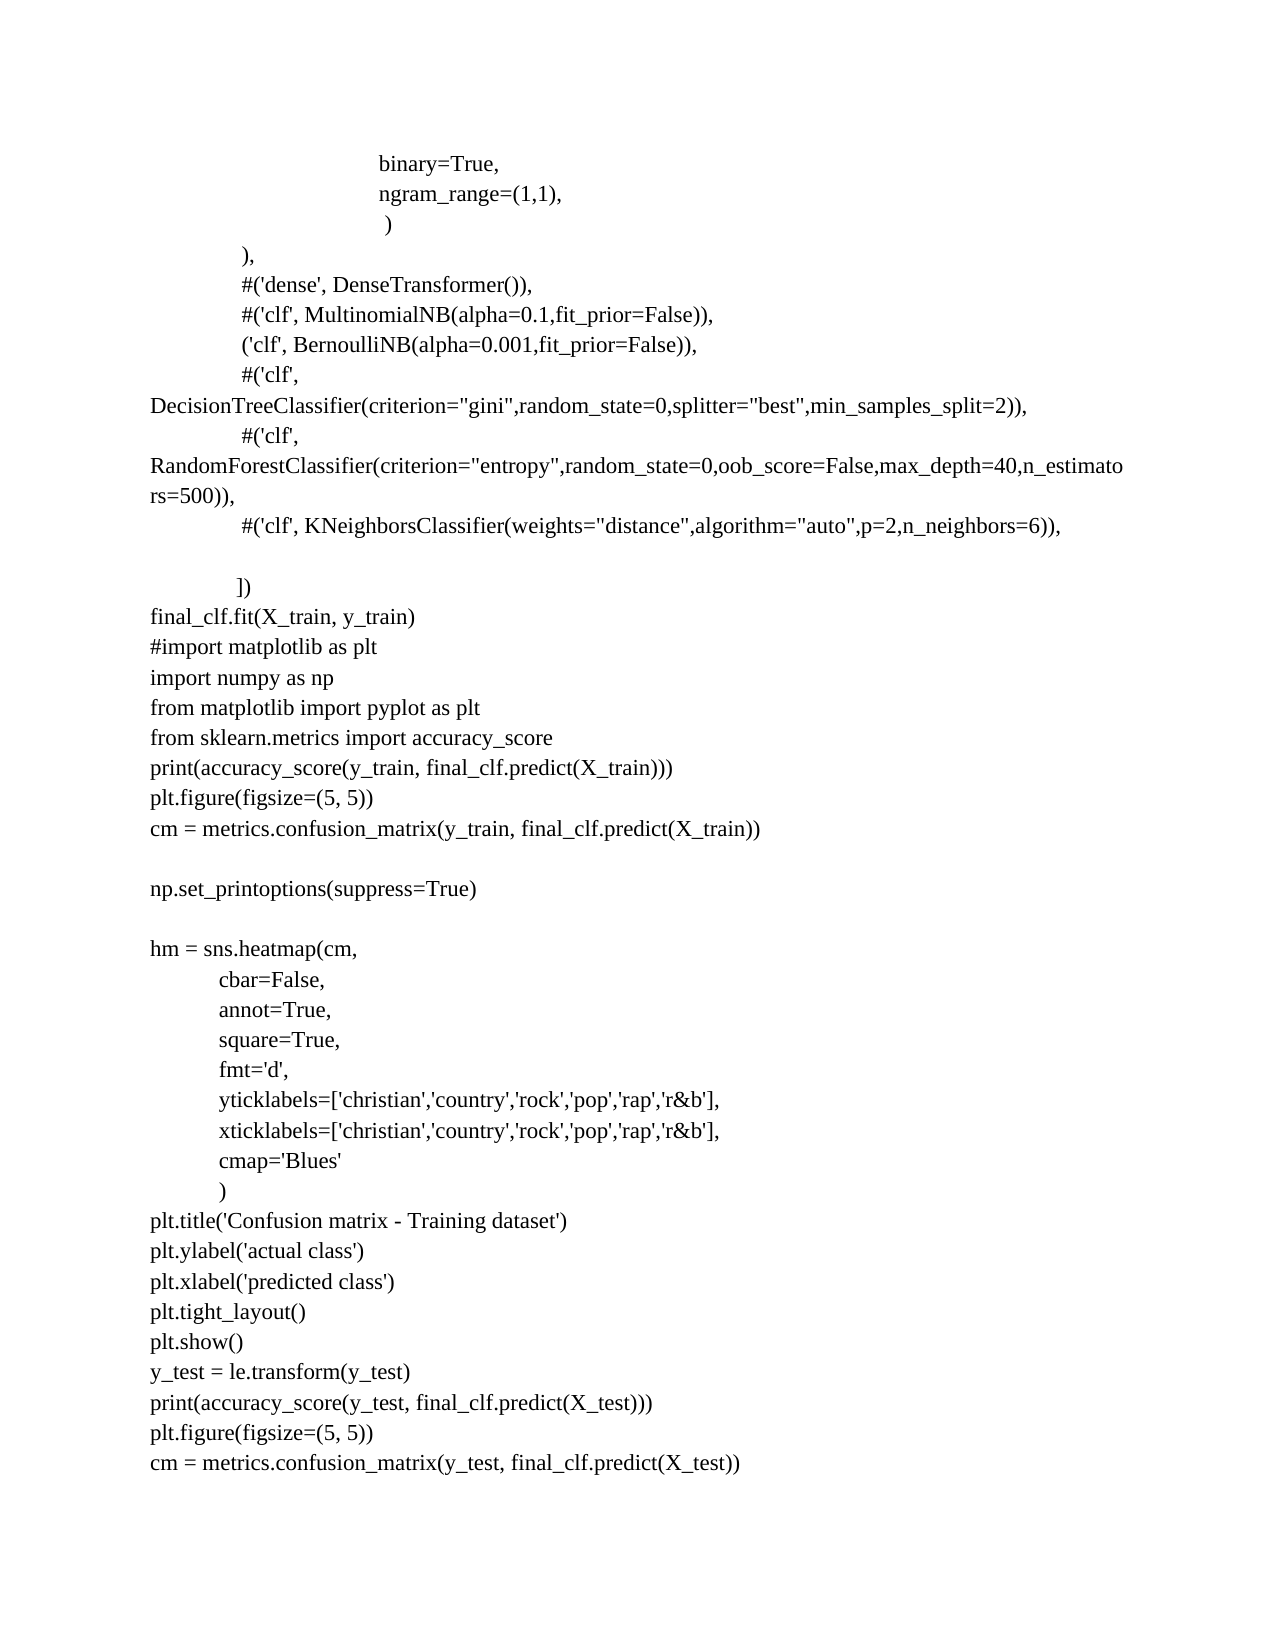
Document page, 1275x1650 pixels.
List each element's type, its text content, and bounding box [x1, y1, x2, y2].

text cmap='Blues' [150, 1147, 1125, 1173]
text annot=True, [150, 996, 1125, 1022]
text plt.ylabel('actual class') [150, 1237, 1125, 1264]
text yticklabels=['christian','country','rock','pop','rap','r&b'], [150, 1086, 1125, 1113]
text print(accuracy_score(y_test, final_clf.predict(X_test))) [150, 1388, 1125, 1415]
text final_clf.fit(X_train, y_train) [150, 603, 1125, 629]
text ]) [150, 573, 1125, 599]
text np.set_printoptions(suppress=True) [150, 875, 1125, 901]
text plt.figure(figsize=(5, 5)) [150, 784, 1125, 811]
text import numpy as np [150, 663, 1125, 690]
text ), [150, 241, 1125, 267]
text square=True, [150, 1026, 1125, 1052]
text #('dense', DenseTransformer()), [150, 271, 1125, 297]
text #('clf', KNeighborsClassifier(weights="distance",algorithm="auto",p=2,n_neighbors=6)), [150, 512, 1125, 539]
text ) [150, 1177, 1125, 1203]
text plt.title('Confusion matrix - Training dataset') [150, 1207, 1125, 1234]
text cm = metrics.confusion_matrix(y_test, final_clf.predict(X_test)) [150, 1449, 1125, 1475]
text fmt='d', [150, 1056, 1125, 1083]
text ngram_range=(1,1), [150, 180, 1125, 207]
text binary=True, [150, 150, 1125, 176]
text plt.tight_layout() [150, 1298, 1125, 1324]
text ('clf', BernoulliNB(alpha=0.001,fit_prior=False)), [150, 331, 1125, 358]
text #('clf', RandomForestClassifier(criterion="entropy",random_state=0,oob_score=False,max_depth=40,n_estimators=500)), [150, 422, 1125, 509]
text #import matplotlib as plt [150, 633, 1125, 660]
text #('clf', MultinomialNB(alpha=0.1,fit_prior=False)), [150, 301, 1125, 327]
text print(accuracy_score(y_train, final_clf.predict(X_train))) [150, 754, 1125, 781]
text from matplotlib import pyplot as plt [150, 694, 1125, 720]
text xticklabels=['christian','country','rock','pop','rap','r&b'], [150, 1117, 1125, 1143]
text cm = metrics.confusion_matrix(y_train, final_clf.predict(X_train)) [150, 814, 1125, 841]
text plt.show() [150, 1328, 1125, 1354]
text from sklearn.metrics import accuracy_score [150, 724, 1125, 750]
text cbar=False, [150, 966, 1125, 992]
text #('clf', DecisionTreeClassifier(criterion="gini",random_state=0,splitter="best",min_samples_split=2)), [150, 361, 1125, 418]
text y_test = le.transform(y_test) [150, 1358, 1125, 1385]
text ) [150, 210, 1125, 237]
text plt.xlabel('predicted class') [150, 1268, 1125, 1294]
text hm = sns.heatmap(cm, [150, 935, 1125, 962]
text plt.figure(figsize=(5, 5)) [150, 1419, 1125, 1445]
